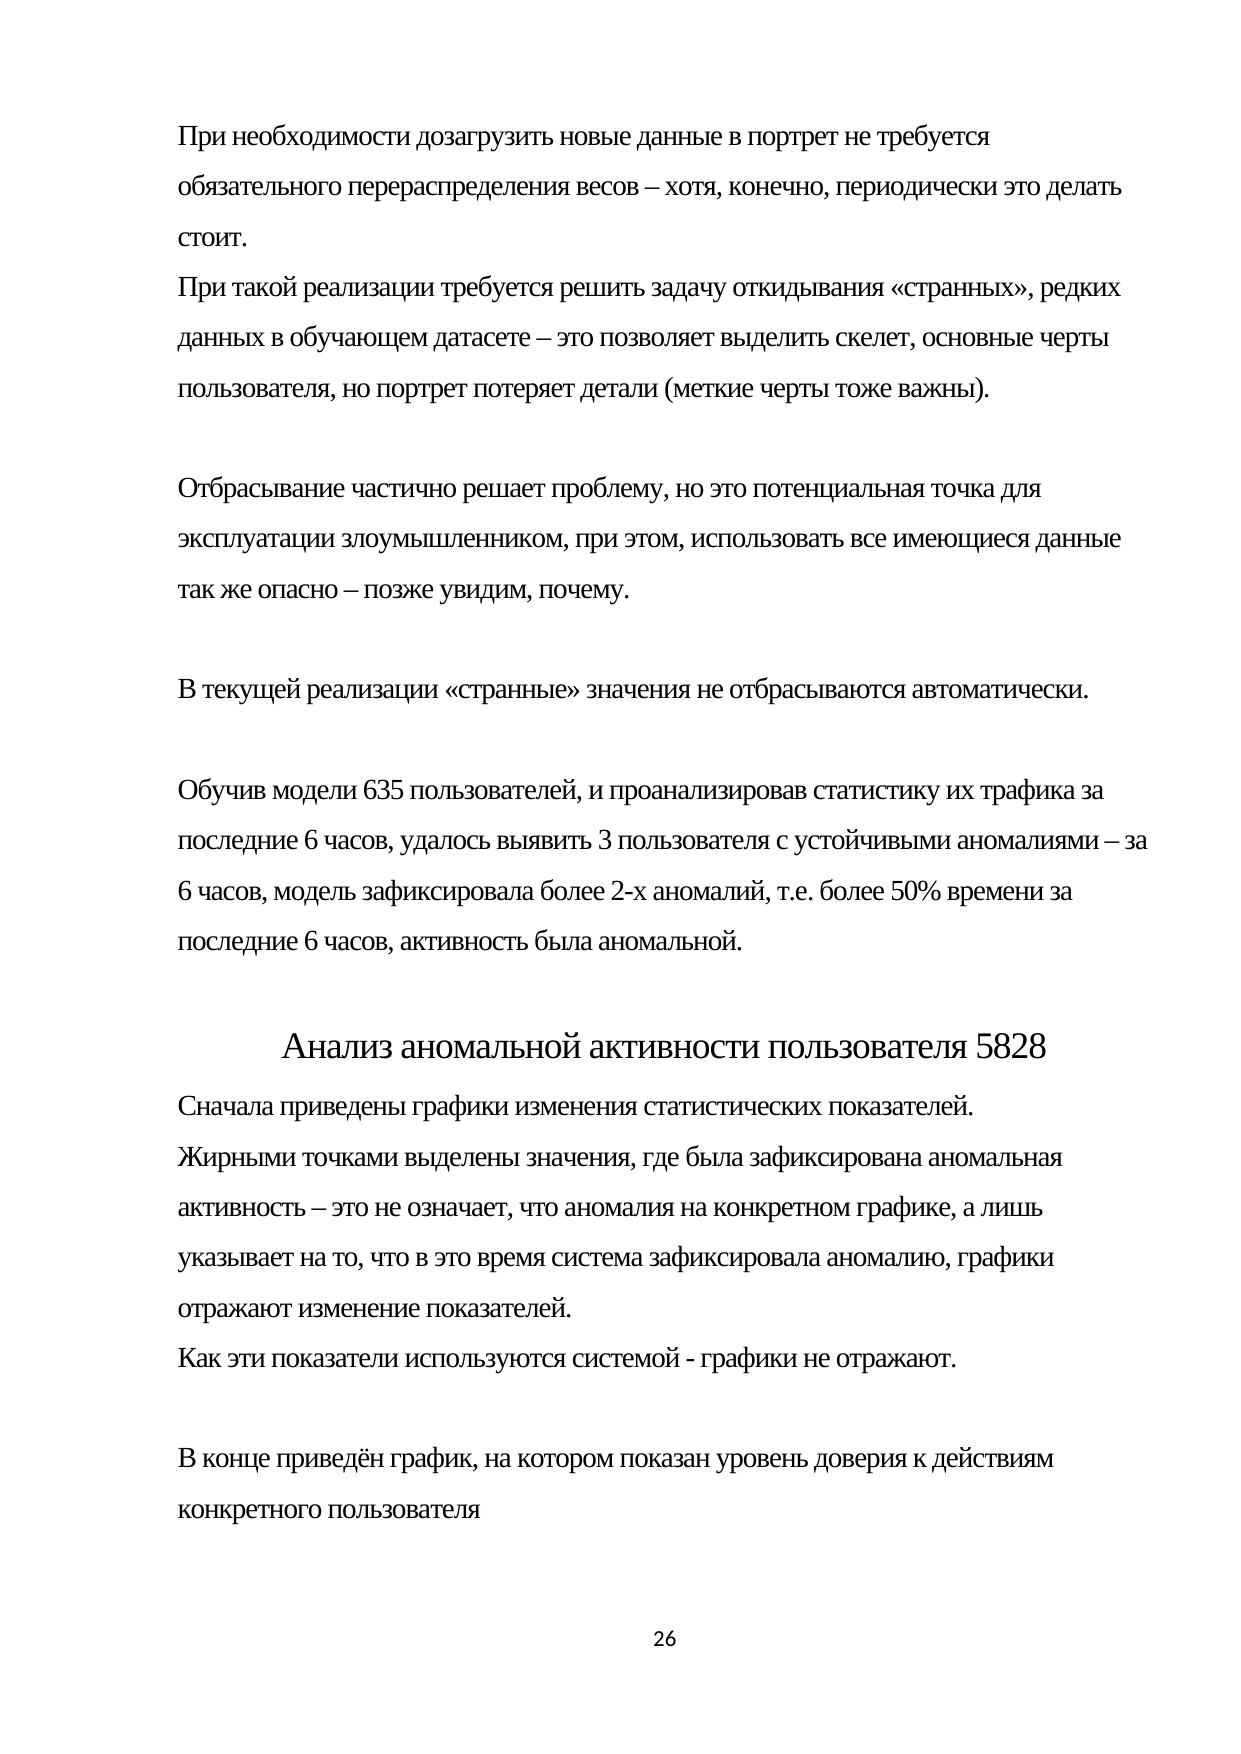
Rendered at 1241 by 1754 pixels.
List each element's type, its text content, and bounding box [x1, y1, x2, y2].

text Жирными точками выделены значения, где была зафиксирована аномальная активность – это не означает, что аномалия на конкретном графике, а лишь указывает на то, что в это время система зафиксировала аномалию, графики отражают изменение показателей. [177, 1139, 1152, 1323]
text Как эти показатели используются системой - графики не отражают. [177, 1340, 1152, 1373]
text В текущей реализации «странные» значения не отбрасываются автоматически. [177, 672, 1152, 705]
text Обучив модели 635 пользователей, и проанализировав статистику их трафика за последние 6 часов, удалось выявить 3 пользователя с устойчивыми аномалиями – за 6 часов, модель зафиксировала более 2-х аномалий, т.е. более 50% времени за последние 6 часов, активность была аномальной. [177, 772, 1152, 957]
text Отбрасывание частично решает проблему, но это потенциальная точка для эксплуатации злоумышленником, при этом, использовать все имеющиеся данные так же опасно – позже увидим, почему. [177, 470, 1152, 604]
text Анализ аномальной активности пользователя 5828 [177, 1024, 1152, 1067]
text При такой реализации требуется решить задачу откидывания «странных», редких данных в обучающем датасете – это позволяет выделить скелет, основные черты пользователя, но портрет потеряет детали (меткие черты тоже важны). [177, 269, 1152, 403]
text При необходимости дозагрузить новые данные в портрет не требуется обязательного перераспределения весов – хотя, конечно, периодически это делать стоит. [177, 118, 1152, 252]
text В конце приведён график, на котором показан уровень доверия к действиям конкретного пользователя [177, 1441, 1152, 1524]
text Сначала приведены графики изменения статистических показателей. [177, 1088, 1152, 1122]
